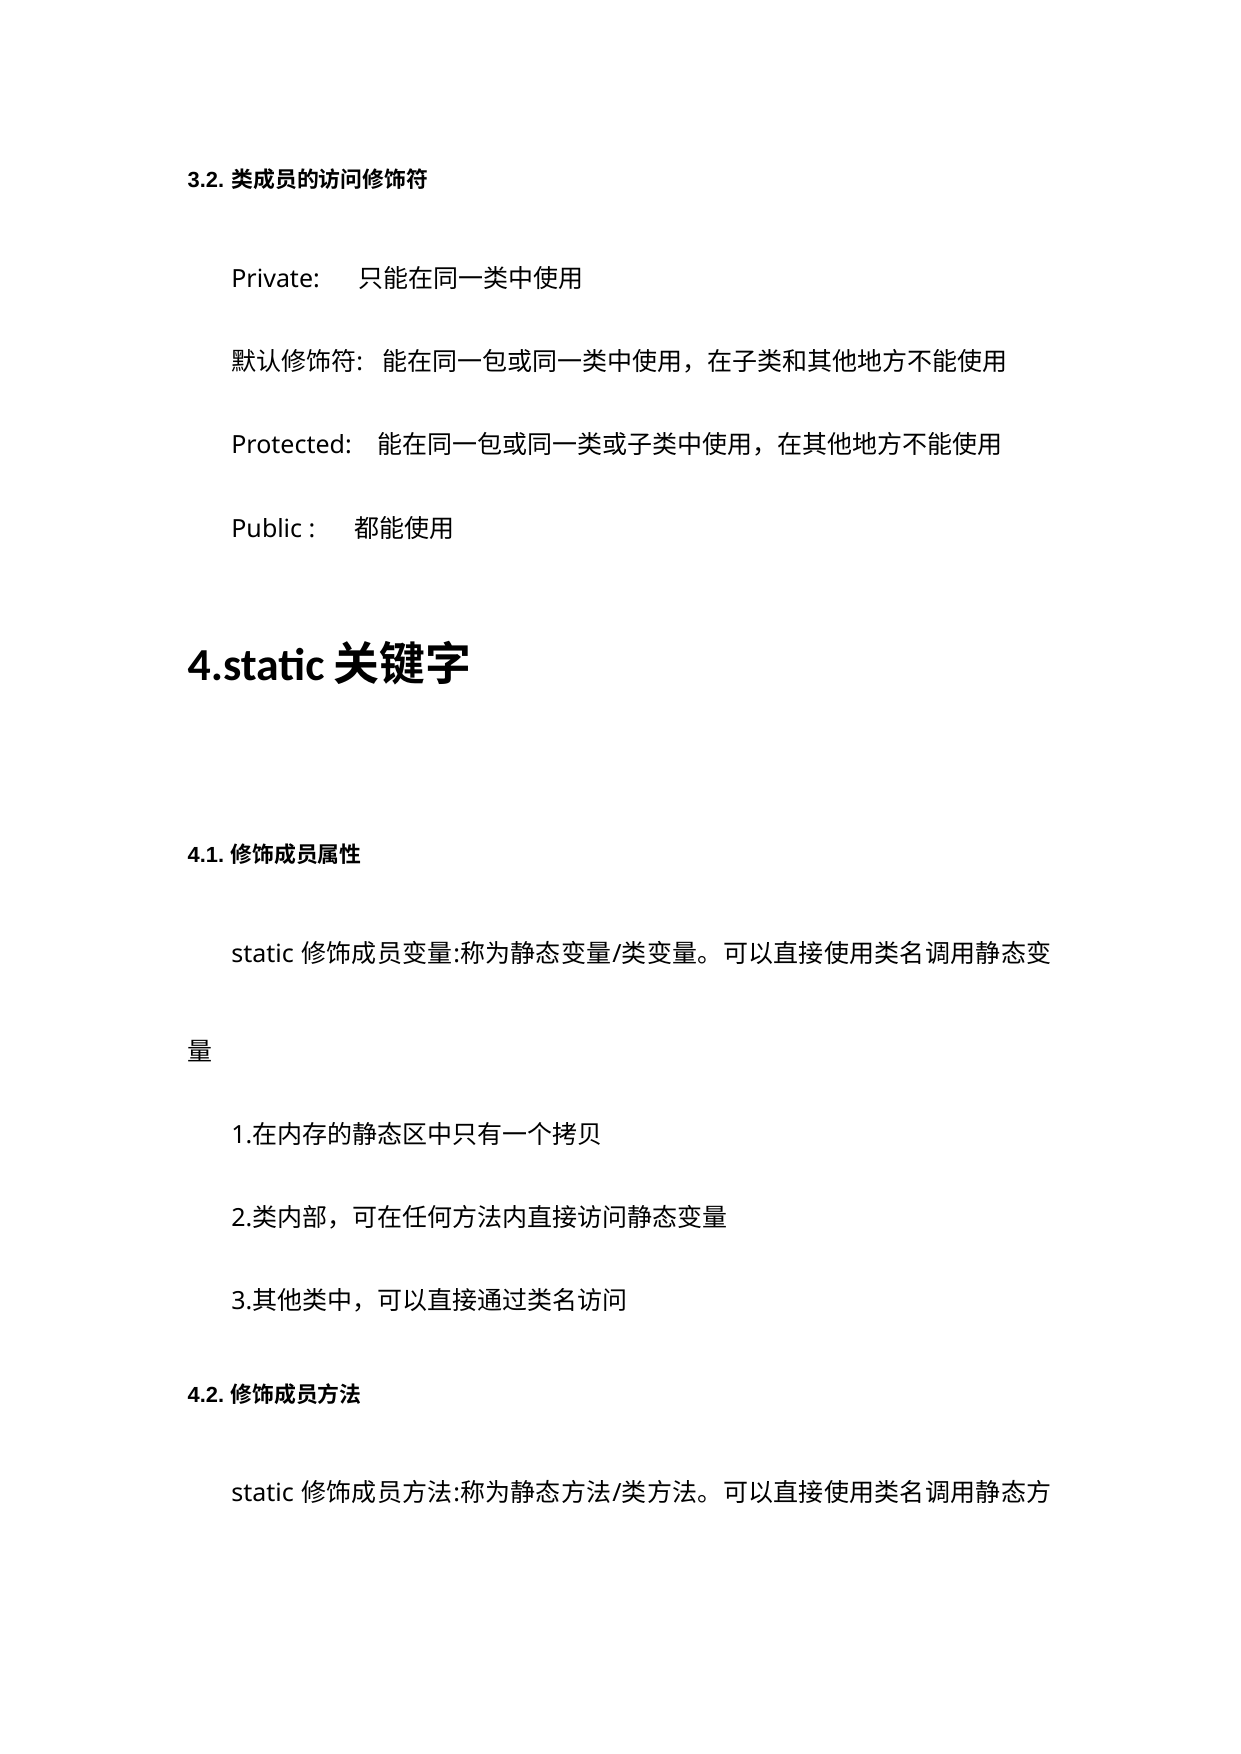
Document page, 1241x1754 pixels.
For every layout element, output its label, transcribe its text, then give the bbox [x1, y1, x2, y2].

subtitle 4.1. 修饰成员属性 [187, 837, 1053, 869]
list Public : 都能使用 [187, 494, 1053, 559]
subtitle 4.static关键字 [187, 612, 1053, 710]
subtitle 类成员的访问修饰符 [187, 162, 1053, 194]
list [187, 1458, 1053, 1523]
list 2.类内部，可在任何方法内直接访问静态变量 [187, 1183, 1053, 1248]
list Protected: 能在同一包或同一类或子类中使用，在其他地方不能使用 [187, 411, 1053, 476]
list 默认修饰符: 能在同一包或同一类中使用，在子类和其他地方不能使用 [187, 327, 1053, 392]
subtitle 4.2. 修饰成员方法 [187, 1376, 1053, 1409]
list 3.其他类中，可以直接通过类名访问 [187, 1266, 1053, 1331]
list static 修饰成员变量:称为静态变量/类变量。可以直接使用类名调用静态变量 [187, 919, 1053, 1082]
list Private: 只能在同一类中使用 [187, 244, 1053, 309]
list 1.在内存的静态区中只有一个拷贝 [187, 1100, 1053, 1165]
